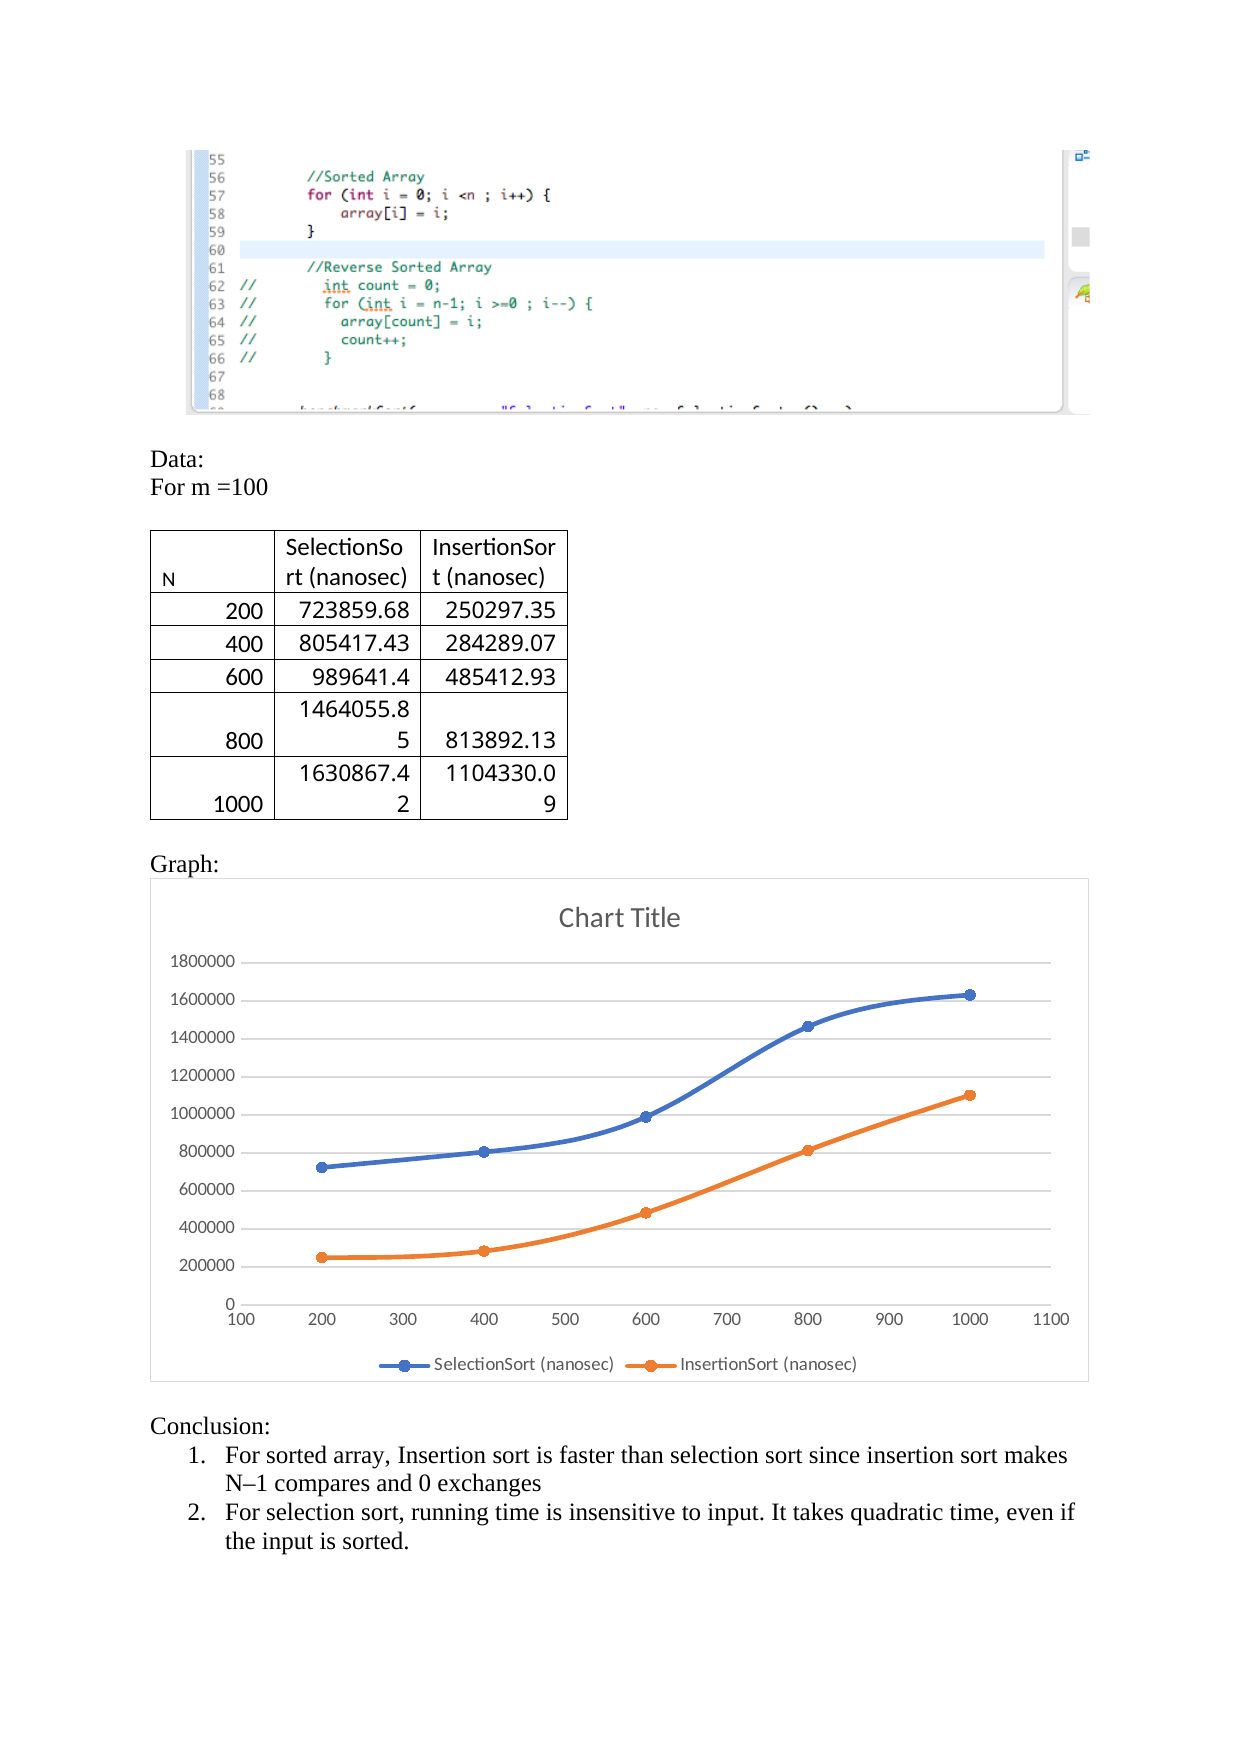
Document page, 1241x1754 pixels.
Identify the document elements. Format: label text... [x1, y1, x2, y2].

list For sorted array, Insertion sort is faster than selection sort since insertion sort makes N–1 compares and 0 exchanges [187, 1440, 1090, 1497]
table_cell 284289.07 [421, 626, 567, 659]
table_cell 800 [151, 693, 274, 756]
table_cell 1000 [151, 757, 274, 819]
table_cell 200 [151, 593, 274, 625]
table_header N [151, 531, 274, 592]
table_cell 600 [151, 660, 274, 692]
table_cell 1630867.42 [275, 757, 420, 819]
table_cell 485412.93 [421, 660, 567, 692]
table_cell 989641.4 [275, 660, 420, 692]
table_cell 1464055.85 [275, 693, 420, 756]
text Data: [150, 444, 1090, 472]
table_cell 400 [151, 626, 274, 659]
table_cell 813892.13 [421, 693, 567, 756]
text Conclusion: [150, 1411, 1090, 1440]
table_cell 805417.43 [275, 626, 420, 659]
table_cell 250297.35 [421, 593, 567, 625]
picture [150, 150, 1090, 415]
text Graph: [150, 849, 1090, 878]
list For selection sort, running time is insensitive to input. It takes quadratic time, even if the input is sorted. [187, 1497, 1090, 1555]
table_cell 723859.68 [275, 593, 420, 625]
table_header SelectionSort (nanosec) [275, 531, 420, 592]
table_header InsertionSort (nanosec) [421, 531, 567, 592]
text For m =100 [150, 472, 1090, 501]
table_cell 1104330.09 [421, 757, 567, 819]
